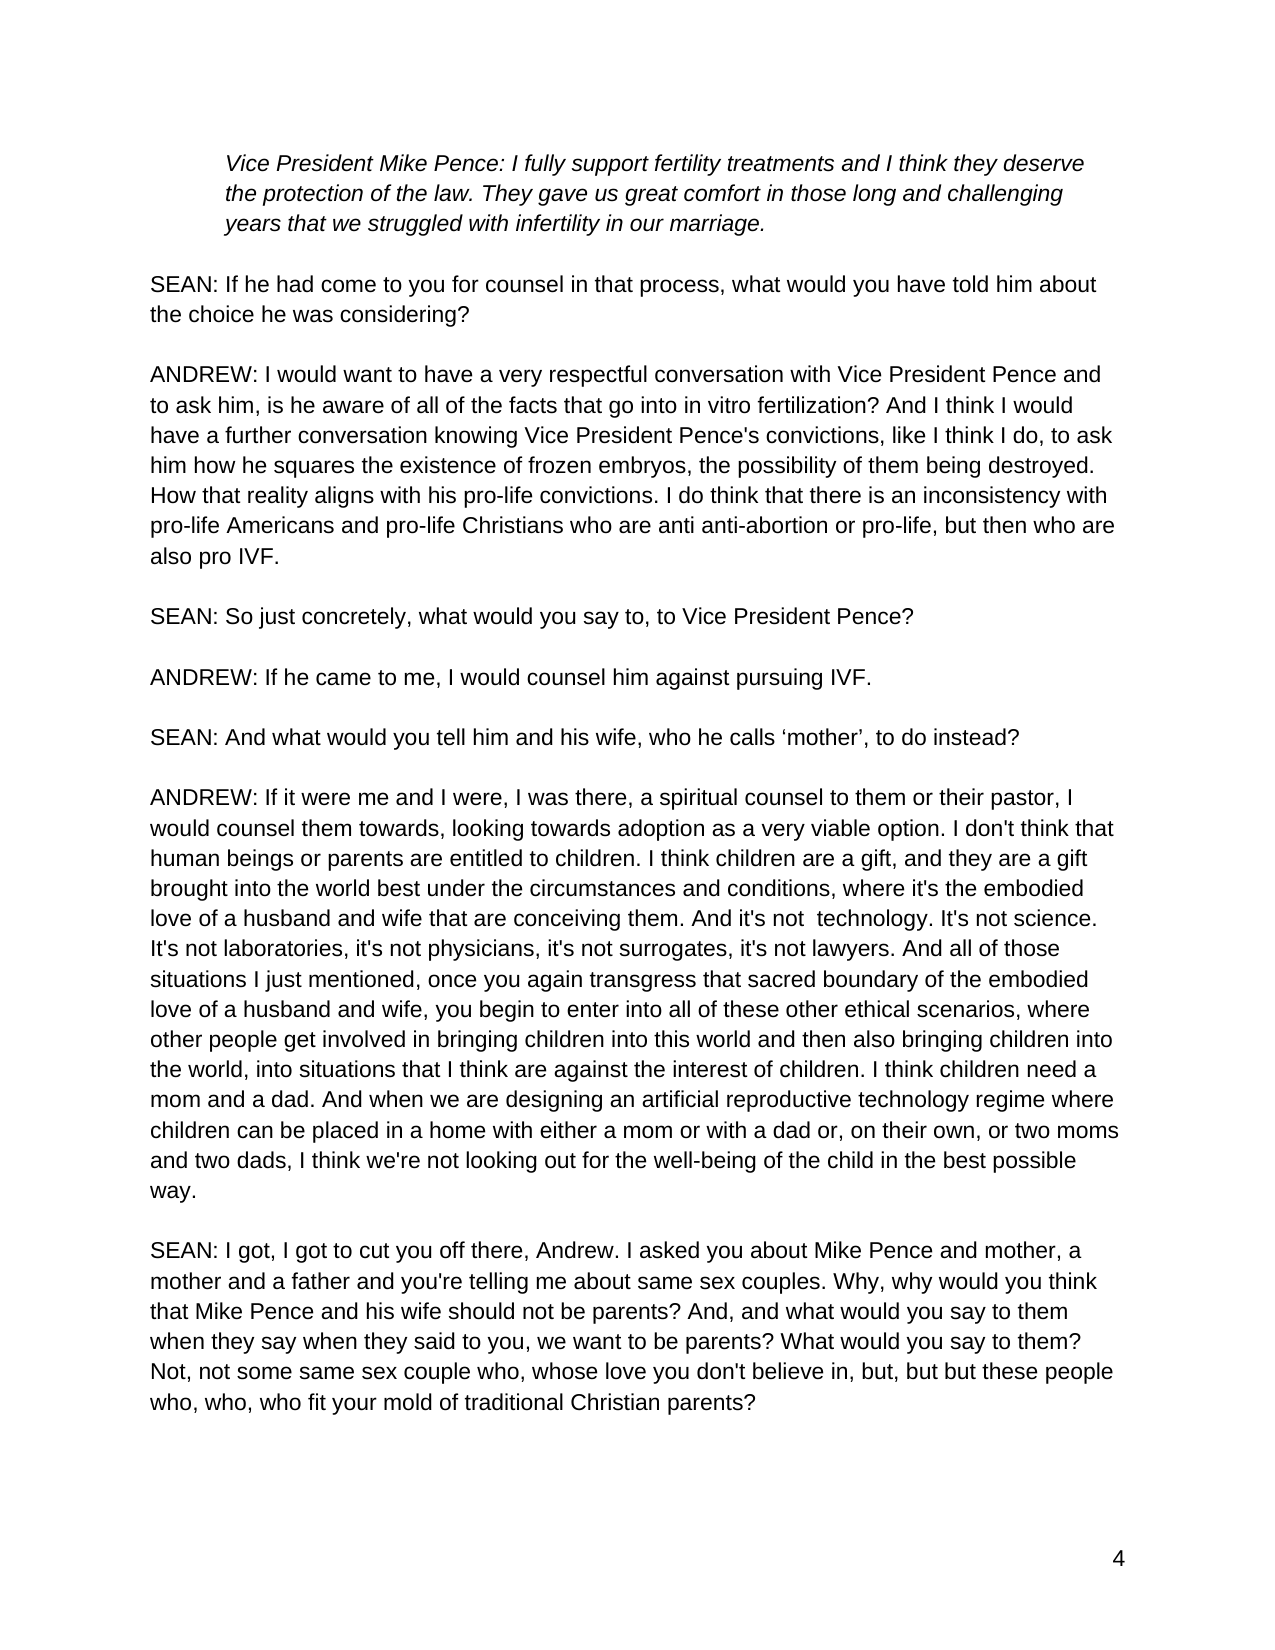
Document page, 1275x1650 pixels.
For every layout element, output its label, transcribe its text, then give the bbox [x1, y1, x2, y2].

text ANDREW: If it were me and I were, I was there, a spiritual counsel to them or their pastor, I would counsel them towards, looking towards adoption as a very viable option. I don't think that human beings or parents are entitled to children. I think children are a gift, and they are a gift brought into the world best under the circumstances and conditions, where it's the embodied love of a husband and wife that are conceiving them. And it's not technology. It's not science. It's not laboratories, it's not physicians, it's not surrogates, it's not lawyers. And all of those situations I just mentioned, once you again transgress that sacred boundary of the embodied love of a husband and wife, you begin to enter into all of these other ethical scenarios, where other people get involved in bringing children into this world and then also bringing children into the world, into situations that I think are against the interest of children. I think children need a mom and a dad. And when we are designing an artificial reproductive technology regime where children can be placed in a home with either a mom or with a dad or, on their own, or two moms and two dads, I think we're not looking out for the well-being of the child in the best possible way. [150, 784, 1125, 1203]
text SEAN: I got, I got to cut you off there, Andrew. I asked you about Mike Pence and mother, a mother and a father and you're telling me about same sex couples. Why, why would you think that Mike Pence and his wife should not be parents? And, and what would you say to them when they say when they said to you, we want to be parents? What would you say to them? Not, not some same sex couple who, whose love you don't believe in, but, but but these people who, who, who fit your mold of traditional Christian parents? [150, 1237, 1125, 1415]
text ANDREW: If he came to me, I would counsel him against pursuing IVF. [150, 663, 1125, 690]
text Vice President Mike Pence: I fully support fertility treatments and I think they deserve the protection of the law. They gave us great comfort in those long and challenging years that we struggled with infertility in our marriage. [225, 150, 1125, 237]
text ANDREW: I would want to have a very respectful conversation with Vice President Pence and to ask him, is he aware of all of the facts that go into in vitro fertilization? And I think I would have a further conversation knowing Vice President Pence's convictions, like I think I do, to ask him how he squares the existence of frozen embryos, the possibility of them being destroyed. How that reality aligns with his pro-life convictions. I do think that there is an inconsistency with pro-life Americans and pro-life Christians who are anti anti-abortion or pro-life, but then who are also pro IVF. [150, 361, 1125, 569]
text SEAN: And what would you tell him and his wife, who he calls ‘mother’, to do instead? [150, 724, 1125, 750]
text SEAN: If he had come to you for counsel in that process, what would you have told him about the choice he was considering? [150, 271, 1125, 327]
text SEAN: So just concretely, what would you say to, to Vice President Pence? [150, 603, 1125, 629]
